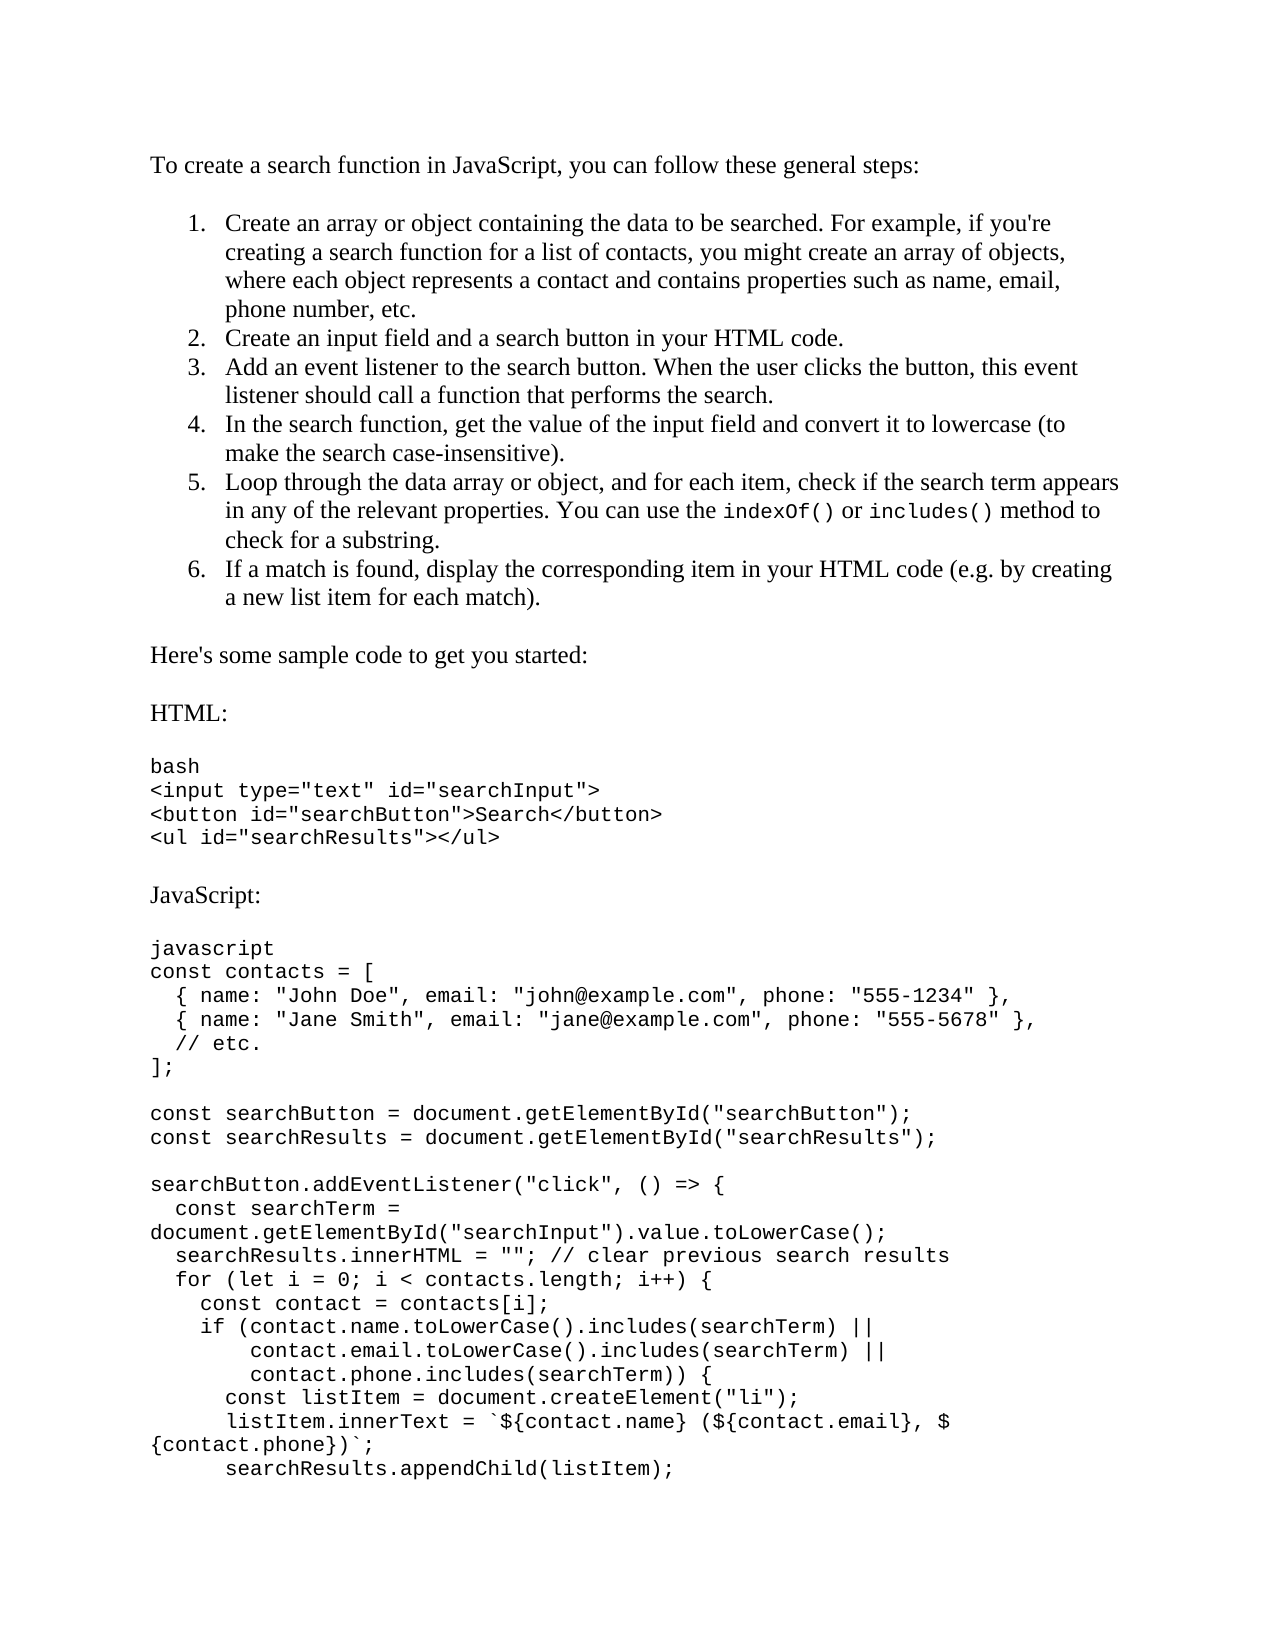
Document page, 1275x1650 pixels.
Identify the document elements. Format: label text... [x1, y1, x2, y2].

text <input type="text" id="searchInput"> [150, 780, 1125, 803]
text <ul id="searchResults"></ul> [150, 827, 1125, 851]
list Loop through the data array or object, and for each item, check if the search term appears in any of the relevant properties. You can use the indexOf() or includes() method to check for a substring. [187, 467, 1125, 554]
list If a match is found, display the corresponding item in your HTML code (e.g. by creating a new list item for each match). [187, 554, 1125, 611]
text ]; [150, 1056, 1125, 1080]
text HTML: [150, 698, 1125, 727]
text const searchButton = document.getElementById("searchButton"); [150, 1103, 1125, 1127]
text const searchTerm = document.getElementById("searchInput").value.toLowerCase(); [150, 1198, 1125, 1245]
text for (let i = 0; i < contacts.length; i++) { [150, 1269, 1125, 1293]
text listItem.innerText = `${contact.name} (${contact.email}, ${contact.phone})`; [150, 1411, 1125, 1458]
text To create a search function in JavaScript, you can follow these general steps: [150, 150, 1125, 179]
text { name: "John Doe", email: "john@example.com", phone: "555-1234" }, [150, 985, 1125, 1009]
text javascript [150, 938, 1125, 962]
text JavaScript: [150, 880, 1125, 909]
text Here's some sample code to get you started: [150, 640, 1125, 669]
text searchResults.innerHTML = ""; // clear previous search results [150, 1245, 1125, 1269]
text contact.phone.includes(searchTerm)) { [150, 1363, 1125, 1387]
list Create an input field and a search button in your HTML code. [187, 323, 1125, 352]
text <button id="searchButton">Search</button> [150, 803, 1125, 827]
text const contact = contacts[i]; [150, 1293, 1125, 1316]
text bash [150, 756, 1125, 780]
list Add an event listener to the search button. When the user clicks the button, this event listener should call a function that performs the search. [187, 352, 1125, 409]
text contact.email.toLowerCase().includes(searchTerm) || [150, 1340, 1125, 1363]
text // etc. [150, 1032, 1125, 1056]
text const searchResults = document.getElementById("searchResults"); [150, 1127, 1125, 1151]
text const contacts = [ [150, 962, 1125, 985]
text searchResults.appendChild(listItem); [150, 1458, 1125, 1482]
list In the search function, get the value of the input field and convert it to lowercase (to make the search case-insensitive). [187, 409, 1125, 467]
text const listItem = document.createElement("li"); [150, 1387, 1125, 1411]
text if (contact.name.toLowerCase().includes(searchTerm) || [150, 1316, 1125, 1340]
list Create an array or object containing the data to be searched. For example, if you're creating a search function for a list of contacts, you might create an array of objects, where each object represents a contact and contains properties such as name, email, phone number, etc. [187, 208, 1125, 323]
text searchButton.addEventListener("click", () => { [150, 1174, 1125, 1198]
text { name: "Jane Smith", email: "jane@example.com", phone: "555-5678" }, [150, 1009, 1125, 1032]
